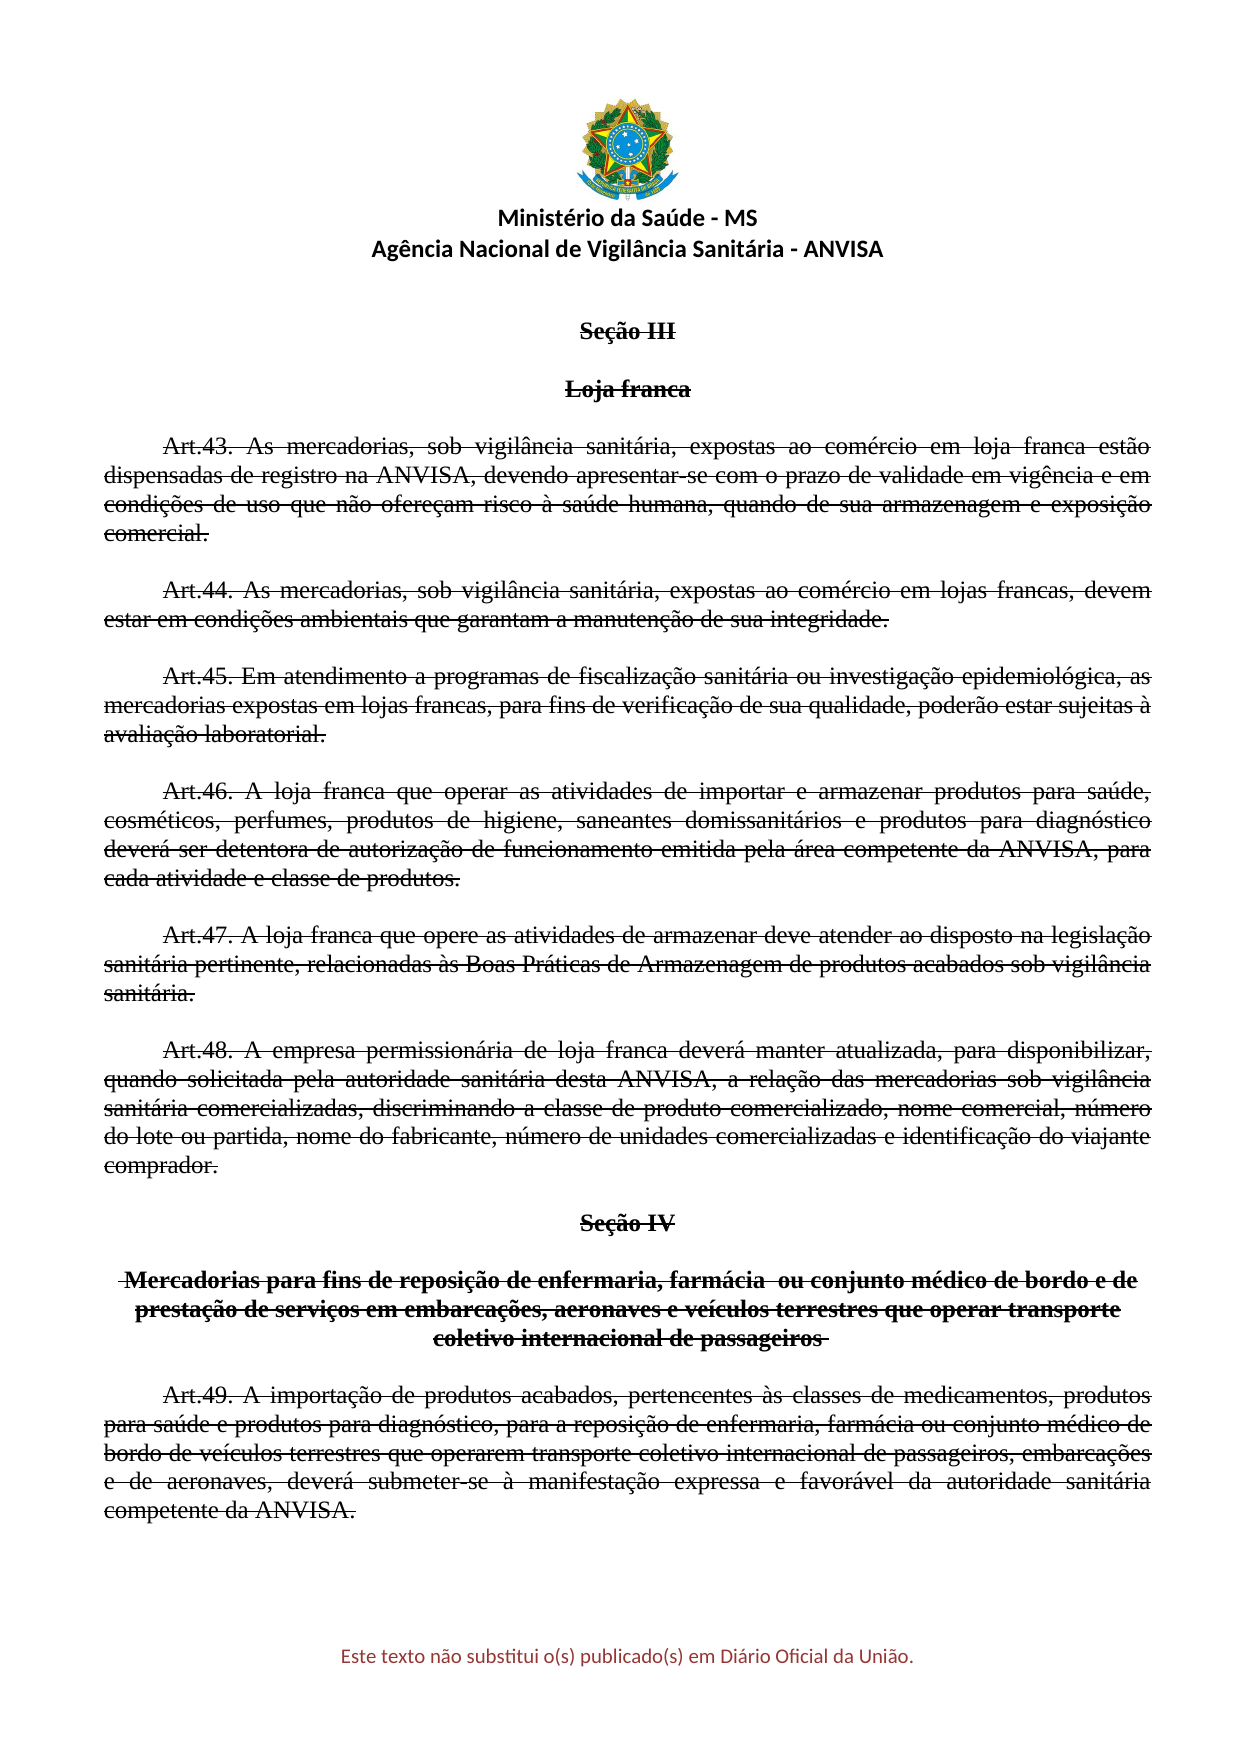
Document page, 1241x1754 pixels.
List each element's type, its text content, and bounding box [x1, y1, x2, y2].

text Art.46. A loja franca que operar as atividades de importar e armazenar produtos para saúde, cosméticos, perfumes, produtos de higiene, saneantes domissanitários e produtos para diagnóstico deverá ser detentora de autorização de funcionamento emitida pela área competente da ANVISA, para cada atividade e classe de produtos. [103, 776, 1152, 821]
picture [573, 96, 682, 203]
text Art.43. As mercadorias, sob vigilância sanitária, expostas ao comércio em loja franca estão dispensadas de registro na ANVISA, devendo apresentar-se com o prazo de validade em vigência e em condições de uso que não ofereçam risco à saúde humana, quando de sua armazenagem e exposição comercial. [103, 431, 1152, 504]
text Art.49. A importação de produtos acabados, pertencentes às classes de medicamentos, produtos para saúde e produtos para diagnóstico, para a reposição de enfermaria, farmácia ou conjunto médico de bordo de veículos terrestres que operarem transporte coletivo internacional de passageiros, embarcações e de aeronaves, deverá submeter-se à manifestação expressa e favorável da autoridade sanitária competente da ANVISA. [103, 1425, 1152, 1453]
text Art.48. A empresa permissionária de loja franca deverá manter atualizada, para disponibilizar, quando solicitada pela autoridade sanitária desta ANVISA, a relação das mercadorias sob vigilância sanitária comercializadas, discriminando a classe de produto comercializado, nome comercial, número do lote ou partida, nome do fabricante, número de unidades comercializadas e identificação do viajante comprador. [103, 1035, 1152, 1108]
text Mercadorias para fins de reposição de enfermaria, farmácia ou conjunto médico de bordo e de prestação de serviços em embarcações, aeronaves e veículos terrestres que operar transporte coletivo internacional de passageiros [103, 1265, 1152, 1351]
text Art.47. A loja franca que opere as atividades de armazenar deve atender ao disposto na legislação sanitária pertinente, relacionadas às Boas Práticas de Armazenagem de produtos acabados sob vigilância sanitária. [103, 920, 1152, 1006]
text Art.43. As mercadorias, sob vigilância sanitária, expostas ao comércio em loja franca estão dispensadas de registro na ANVISA, devendo apresentar-se com o prazo de validade em vigência e em condições de uso que não ofereçam risco à saúde humana, quando de sua armazenagem e exposição comercial. [103, 505, 1152, 546]
text Art.46. A loja franca que operar as atividades de importar e armazenar produtos para saúde, cosméticos, perfumes, produtos de higiene, saneantes domissanitários e produtos para diagnóstico deverá ser detentora de autorização de funcionamento emitida pela área competente da ANVISA, para cada atividade e classe de produtos. [103, 822, 1152, 891]
subtitle Loja franca [103, 374, 1152, 403]
text Art.49. A importação de produtos acabados, pertencentes às classes de medicamentos, produtos para saúde e produtos para diagnóstico, para a reposição de enfermaria, farmácia ou conjunto médico de bordo de veículos terrestres que operarem transporte coletivo internacional de passageiros, embarcações e de aeronaves, deverá submeter-se à manifestação expressa e favorável da autoridade sanitária competente da ANVISA. [103, 1454, 1152, 1524]
text Art.48. A empresa permissionária de loja franca deverá manter atualizada, para disponibilizar, quando solicitada pela autoridade sanitária desta ANVISA, a relação das mercadorias sob vigilância sanitária comercializadas, discriminando a classe de produto comercializado, nome comercial, número do lote ou partida, nome do fabricante, número de unidades comercializadas e identificação do viajante comprador. [103, 1109, 1152, 1179]
text Art.49. A importação de produtos acabados, pertencentes às classes de medicamentos, produtos para saúde e produtos para diagnóstico, para a reposição de enfermaria, farmácia ou conjunto médico de bordo de veículos terrestres que operarem transporte coletivo internacional de passageiros, embarcações e de aeronaves, deverá submeter-se à manifestação expressa e favorável da autoridade sanitária competente da ANVISA. [103, 1380, 1152, 1424]
subtitle Seção III [103, 316, 1152, 345]
text Art.45. Em atendimento a programas de fiscalização sanitária ou investigação epidemiológica, as mercadorias expostas em lojas francas, para fins de verificação de sua qualidade, poderão estar sujeitas à avaliação laboratorial. [103, 661, 1152, 748]
subtitle Seção IV [103, 1208, 1152, 1236]
text Art.44. As mercadorias, sob vigilância sanitária, expostas ao comércio em lojas francas, devem estar em condições ambientais que garantam a manutenção de sua integridade. [103, 575, 1152, 633]
